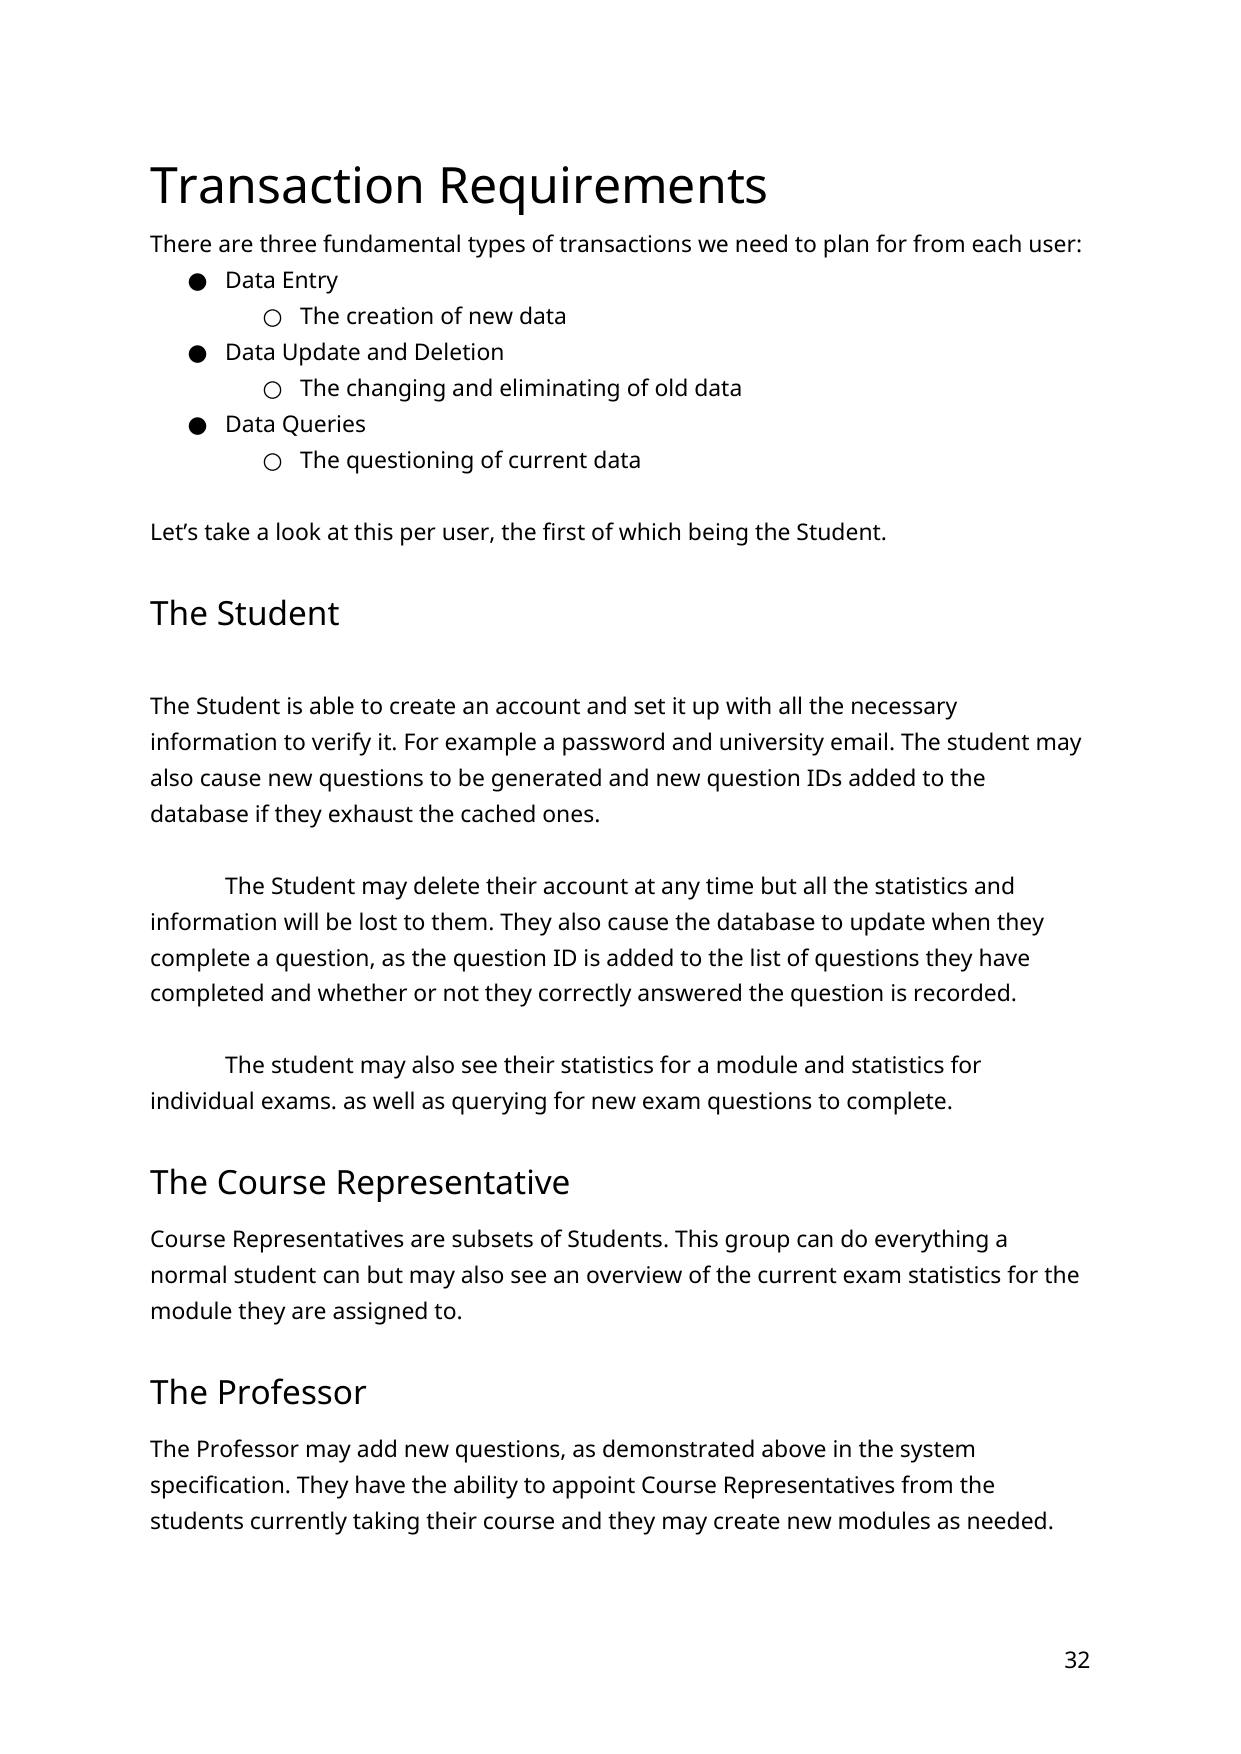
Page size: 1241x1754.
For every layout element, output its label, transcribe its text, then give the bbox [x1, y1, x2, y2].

text Course Representatives are subsets of Students. This group can do everything a normal student can but may also see an overview of the current exam statistics for the module they are assigned to. [150, 1223, 1090, 1326]
text The student may also see their statistics for a module and statistics for individual exams. as well as querying for new exam questions to complete. [150, 1049, 1090, 1116]
list The questioning of current data [262, 444, 1090, 475]
text Let’s take a look at this per user, the first of which being the Student. [150, 516, 1090, 547]
subtitle The Professor [150, 1369, 1090, 1414]
text There are three fundamental types of transactions we need to plan for from each user: [150, 228, 1090, 259]
text The Student may delete their account at any time but all the statistics and information will be lost to them. They also cause the database to update when they complete a question, as the question ID is added to the list of questions they have completed and whether or not they correctly answered the question is recorded. [150, 869, 1090, 1009]
text The Professor may add new questions, as demonstrated above in the system specification. They have the ability to appoint Course Representatives from the students currently taking their course and they may create new modules as needed. [150, 1433, 1090, 1536]
list Data Queries [187, 408, 1090, 439]
subtitle The Course Representative [150, 1159, 1090, 1204]
list The creation of new data [262, 300, 1090, 331]
text The Student is able to create an account and set it up with all the necessary information to verify it. For example a password and university email. The student may also cause new questions to be generated and new question IDs added to the database if they exhaust the cached ones. [150, 690, 1090, 829]
list Data Update and Deletion [187, 336, 1090, 367]
list The changing and eliminating of old data [262, 372, 1090, 403]
list Data Entry [187, 264, 1090, 296]
subtitle Transaction Requirements [150, 150, 1090, 218]
subtitle The Student [150, 589, 1090, 635]
